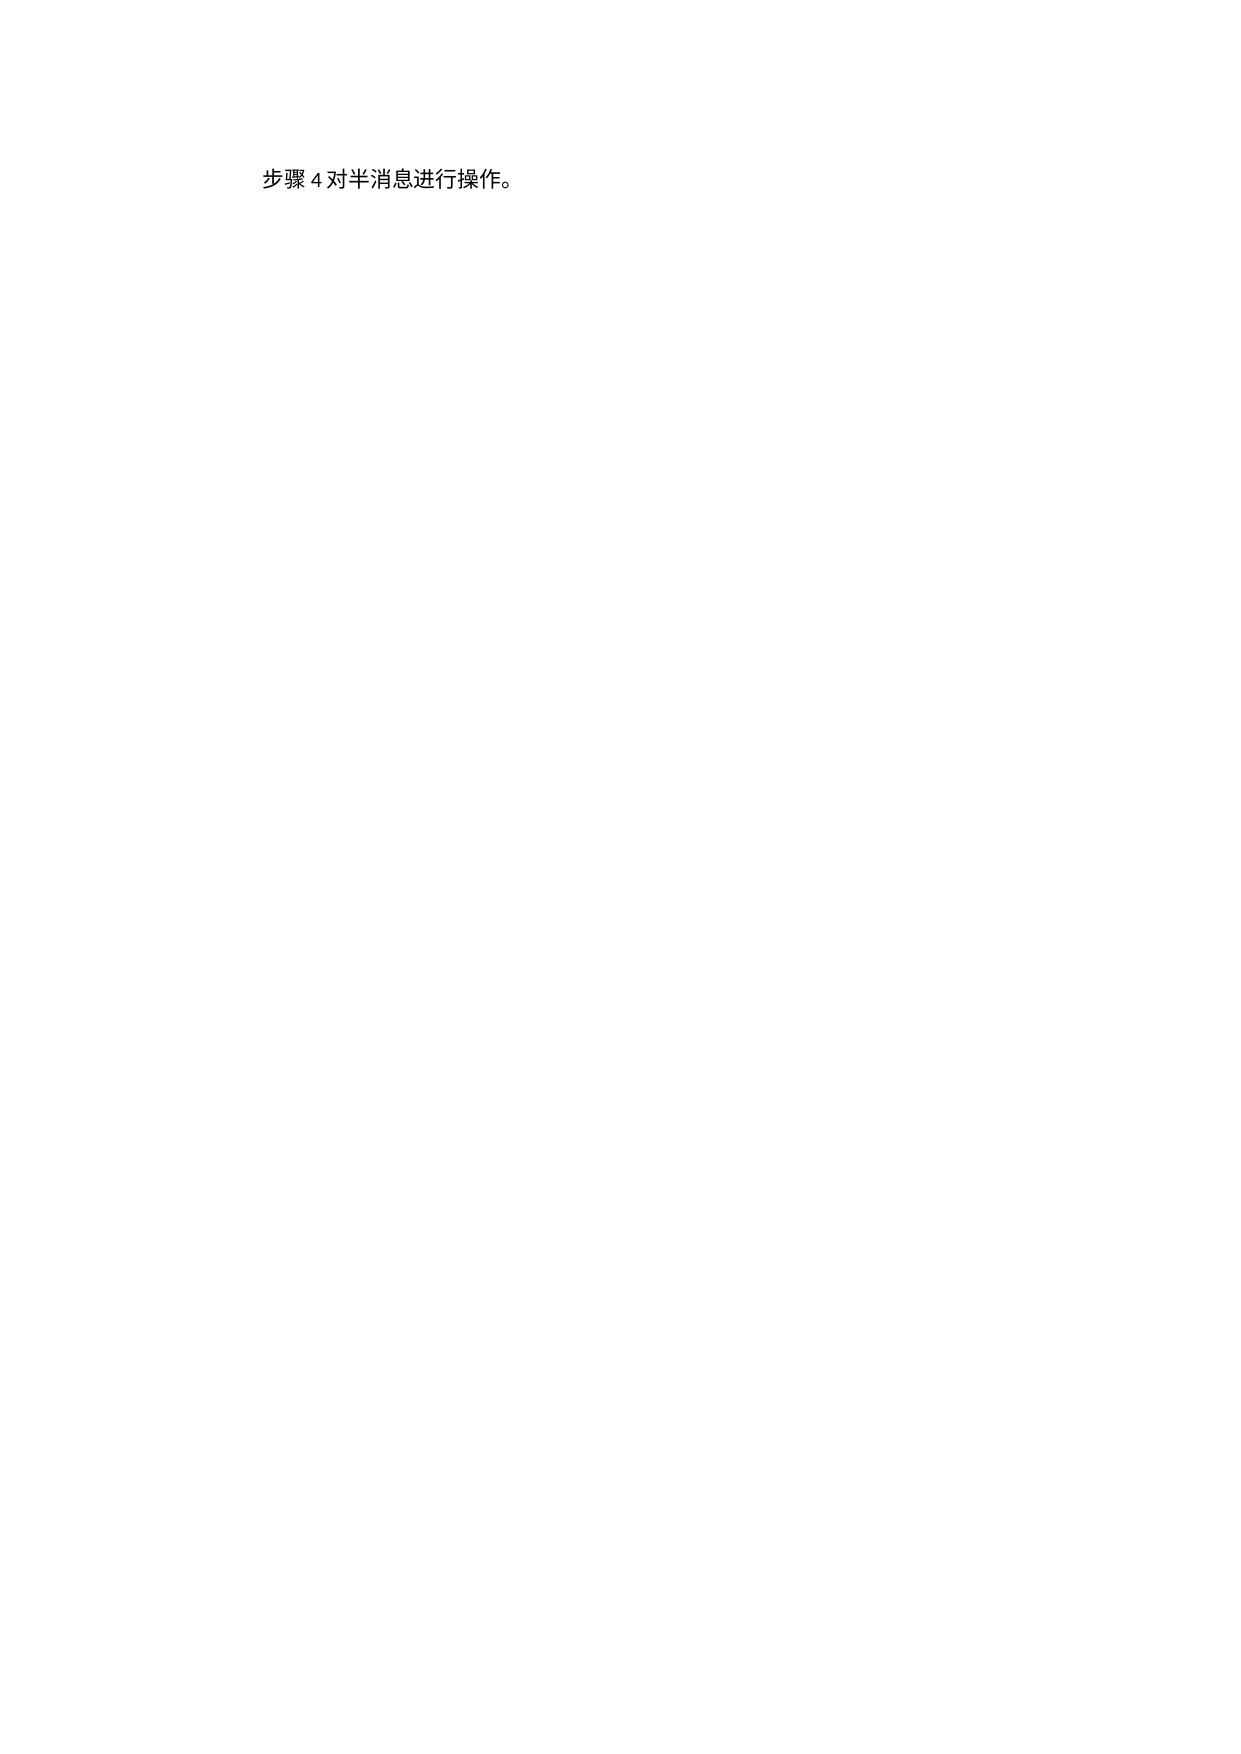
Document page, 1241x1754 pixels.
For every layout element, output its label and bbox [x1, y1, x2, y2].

list [225, 162, 1053, 194]
